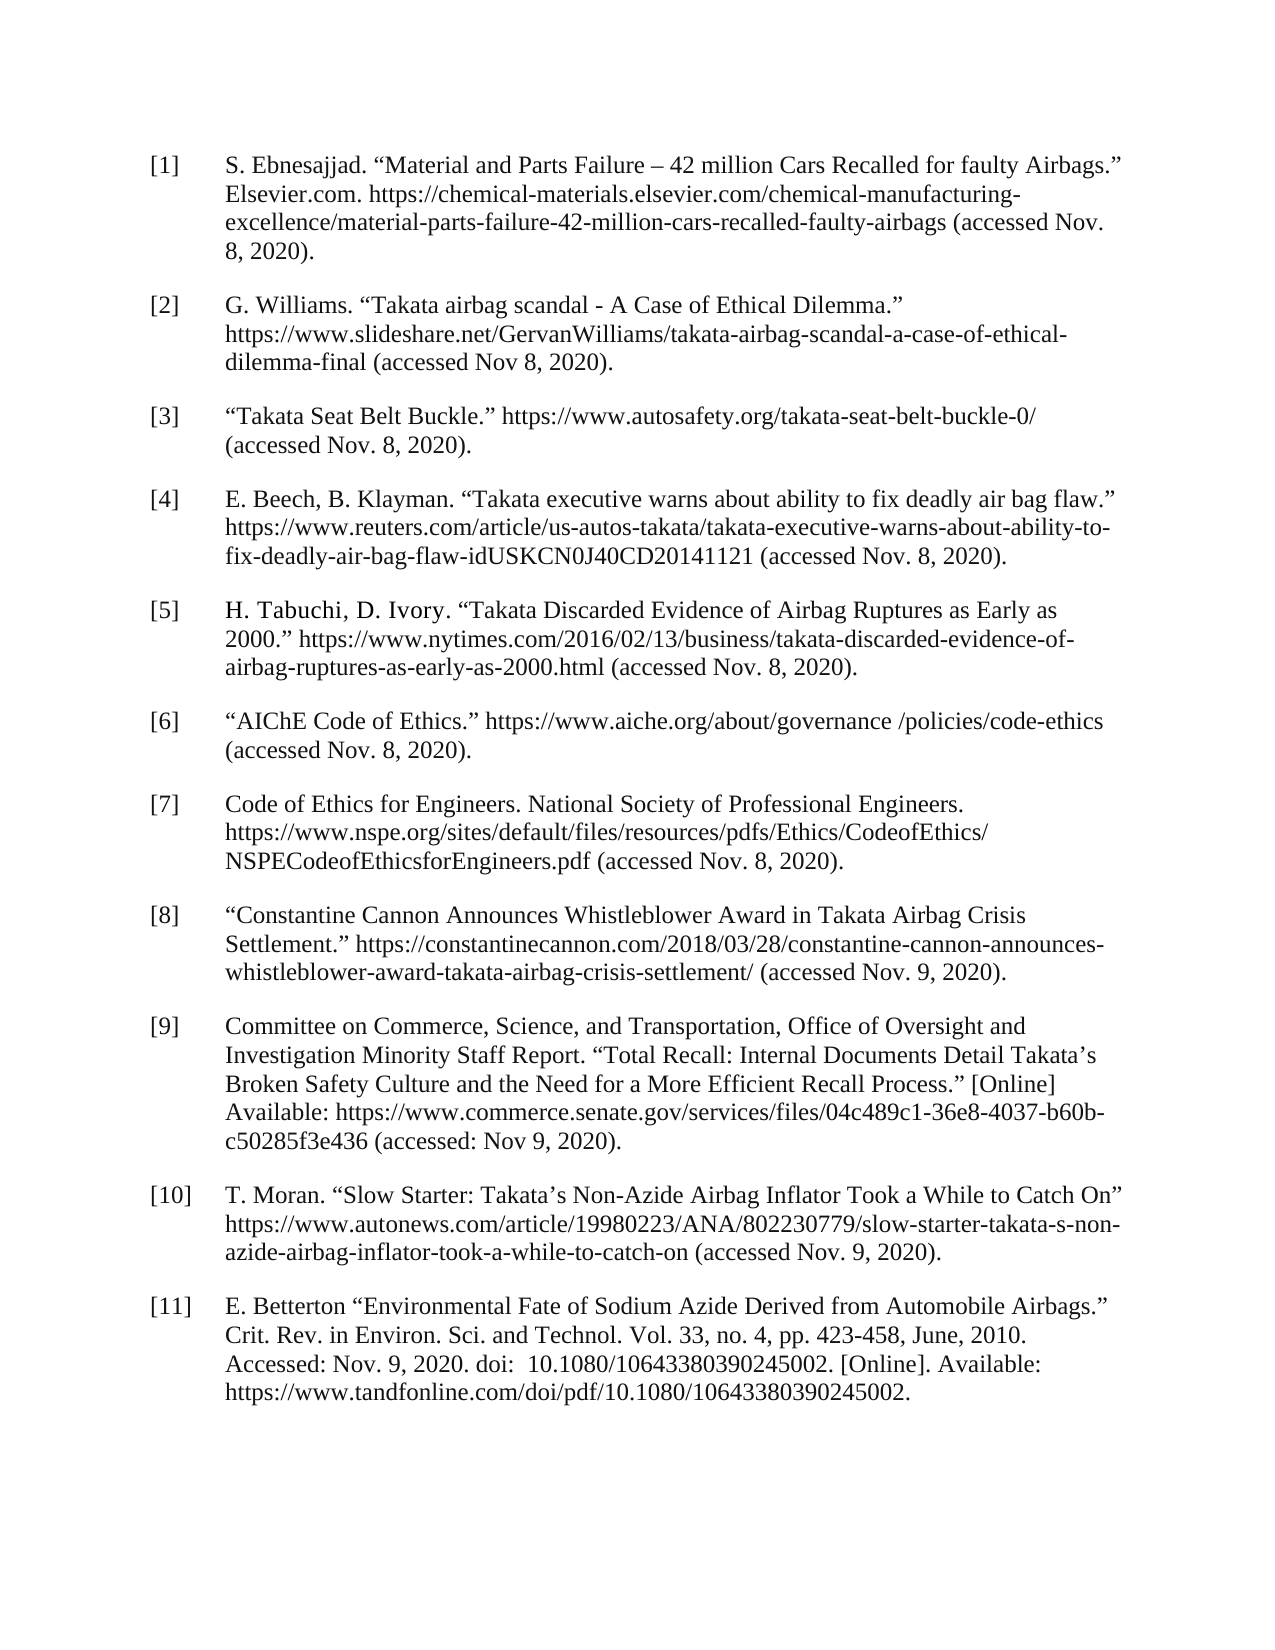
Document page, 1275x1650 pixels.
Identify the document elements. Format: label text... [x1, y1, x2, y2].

text [5] H. Tabuchi, D. Ivory. “Takata Discarded Evidence of Airbag Ruptures as Early as 2000.” https://www.nytimes.com/2016/02/13/business/takata-discarded-evidence-of-airbag-ruptures-as-early-as-2000.html (accessed Nov. 8, 2020). [150, 595, 1125, 681]
text [11] E. Betterton “Environmental Fate of Sodium Azide Derived from Automobile Airbags.” Crit. Rev. in Environ. Sci. and Technol. Vol. 33, no. 4, pp. 423-458, June, 2010. Accessed: Nov. 9, 2020. doi: 10.1080/10643380390245002. [Online]. Available: https://www.tandfonline.com/doi/pdf/10.1080/10643380390245002. [150, 1291, 1125, 1406]
text [9] Committee on Commerce, Science, and Transportation, Office of Oversight and Investigation Minority Staff Report. “Total Recall: Internal Documents Detail Takata’s Broken Safety Culture and the Need for a More Efficient Recall Process.” [Online] Available: https://www.commerce.senate.gov/services/files/04c489c1-36e8-4037-b60b-c50285f3e436 (accessed: Nov 9, 2020). [150, 1011, 1125, 1155]
text [8] “Constantine Cannon Announces Whistleblower Award in Takata Airbag Crisis Settlement.” https://constantinecannon.com/2018/03/28/constantine-cannon-announces-whistleblower-award-takata-airbag-crisis-settlement/ (accessed Nov. 9, 2020). [150, 900, 1125, 986]
text [10] T. Moran. “Slow Starter: Takata’s Non-Azide Airbag Inflator Took a While to Catch On” https://www.autonews.com/article/19980223/ANA/802230779/slow-starter-takata-s-non-azide-airbag-inflator-took-a-while-to-catch-on (accessed Nov. 9, 2020). [150, 1180, 1125, 1266]
text [7] Code of Ethics for Engineers. National Society of Professional Engineers. https://www.nspe.org/sites/default/files/resources/pdfs/Ethics/CodeofEthics/ NSPECodeofEthicsforEngineers.pdf (accessed Nov. 8, 2020). [150, 789, 1125, 875]
text [2] G. Williams. “Takata airbag scandal - A Case of Ethical Dilemma.” https://www.slideshare.net/GervanWilliams/takata-airbag-scandal-a-case-of-ethical-dilemma-final (accessed Nov 8, 2020). [150, 290, 1125, 376]
text [1] S. Ebnesajjad. “Material and Parts Failure – 42 million Cars Recalled for faulty Airbags.” Elsevier.com. https://chemical-materials.elsevier.com/chemical-manufacturing-excellence/material-parts-failure-42-million-cars-recalled-faulty-airbags (accessed Nov. 8, 2020). [150, 150, 1125, 265]
text [6] “AIChE Code of Ethics.” https://www.aiche.org/about/governance /policies/code-ethics (accessed Nov. 8, 2020). [150, 706, 1125, 764]
text [4] E. Beech, B. Klayman. “Takata executive warns about ability to fix deadly air bag flaw.” https://www.reuters.com/article/us-autos-takata/takata-executive-warns-about-ability-to-fix-deadly-air-bag-flaw-idUSKCN0J40CD20141121 (accessed Nov. 8, 2020). [150, 484, 1125, 570]
text [3] “Takata Seat Belt Buckle.” https://www.autosafety.org/takata-seat-belt-buckle-0/ (accessed Nov. 8, 2020). [150, 401, 1125, 459]
